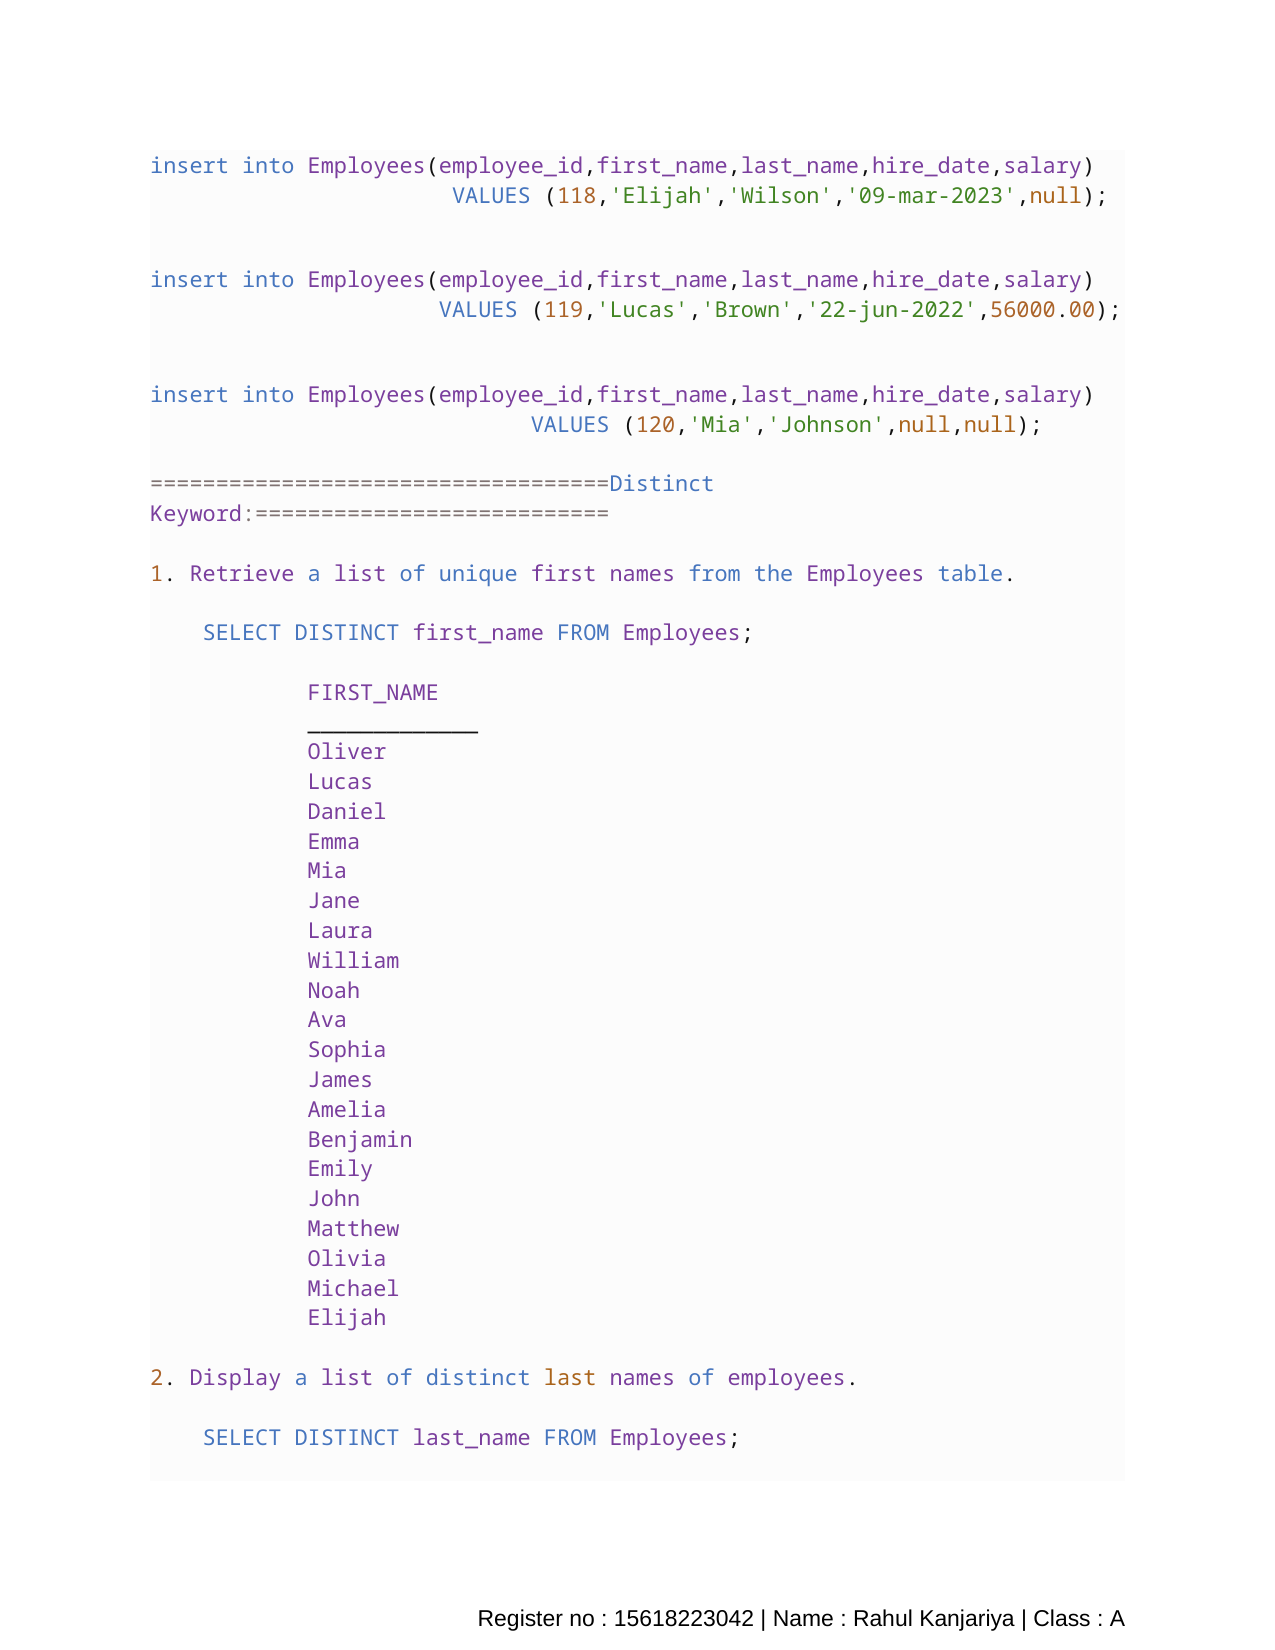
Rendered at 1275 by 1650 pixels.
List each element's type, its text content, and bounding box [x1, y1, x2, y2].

text Lucas [150, 766, 1125, 796]
text James [150, 1064, 1125, 1094]
text Oliver [150, 736, 1125, 766]
text Elijah [150, 1302, 1125, 1332]
text VALUES (118,'Elijah','Wilson','09-mar-2023',null); [150, 180, 1125, 209]
text Olivia [150, 1243, 1125, 1272]
text Sophia [150, 1034, 1125, 1064]
text Noah [150, 974, 1125, 1004]
text Benjamin [150, 1123, 1125, 1153]
text _____________ [150, 706, 1125, 736]
text Matthew [150, 1213, 1125, 1243]
text insert into Employees(employee_id,first_name,last_name,hire_date,salary) [150, 379, 1125, 408]
text Daniel [150, 796, 1125, 826]
text 2. Display a list of distinct last names of employees. [150, 1362, 1125, 1392]
text FIRST_NAME [150, 677, 1125, 706]
text VALUES (120,'Mia','Johnson',null,null); [150, 408, 1125, 438]
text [150, 264, 1125, 294]
text ===================================Distinct Keyword:=========================== [150, 468, 1125, 528]
text SELECT DISTINCT last_name FROM Employees; [150, 1421, 1125, 1451]
text 1. Retrieve a list of unique first names from the Employees table. [150, 557, 1125, 587]
text Emma [150, 826, 1125, 855]
text John [150, 1183, 1125, 1213]
text Ava [150, 1004, 1125, 1034]
text Mia [150, 855, 1125, 885]
text Michael [150, 1272, 1125, 1302]
text Laura [150, 915, 1125, 945]
text Jane [150, 885, 1125, 915]
text Emily [150, 1153, 1125, 1183]
text SELECT DISTINCT first_name FROM Employees; [150, 617, 1125, 647]
text VALUES (119,'Lucas','Brown','22-jun-2022',56000.00); [150, 294, 1125, 324]
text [150, 150, 1125, 180]
text Amelia [150, 1094, 1125, 1123]
text William [150, 945, 1125, 974]
